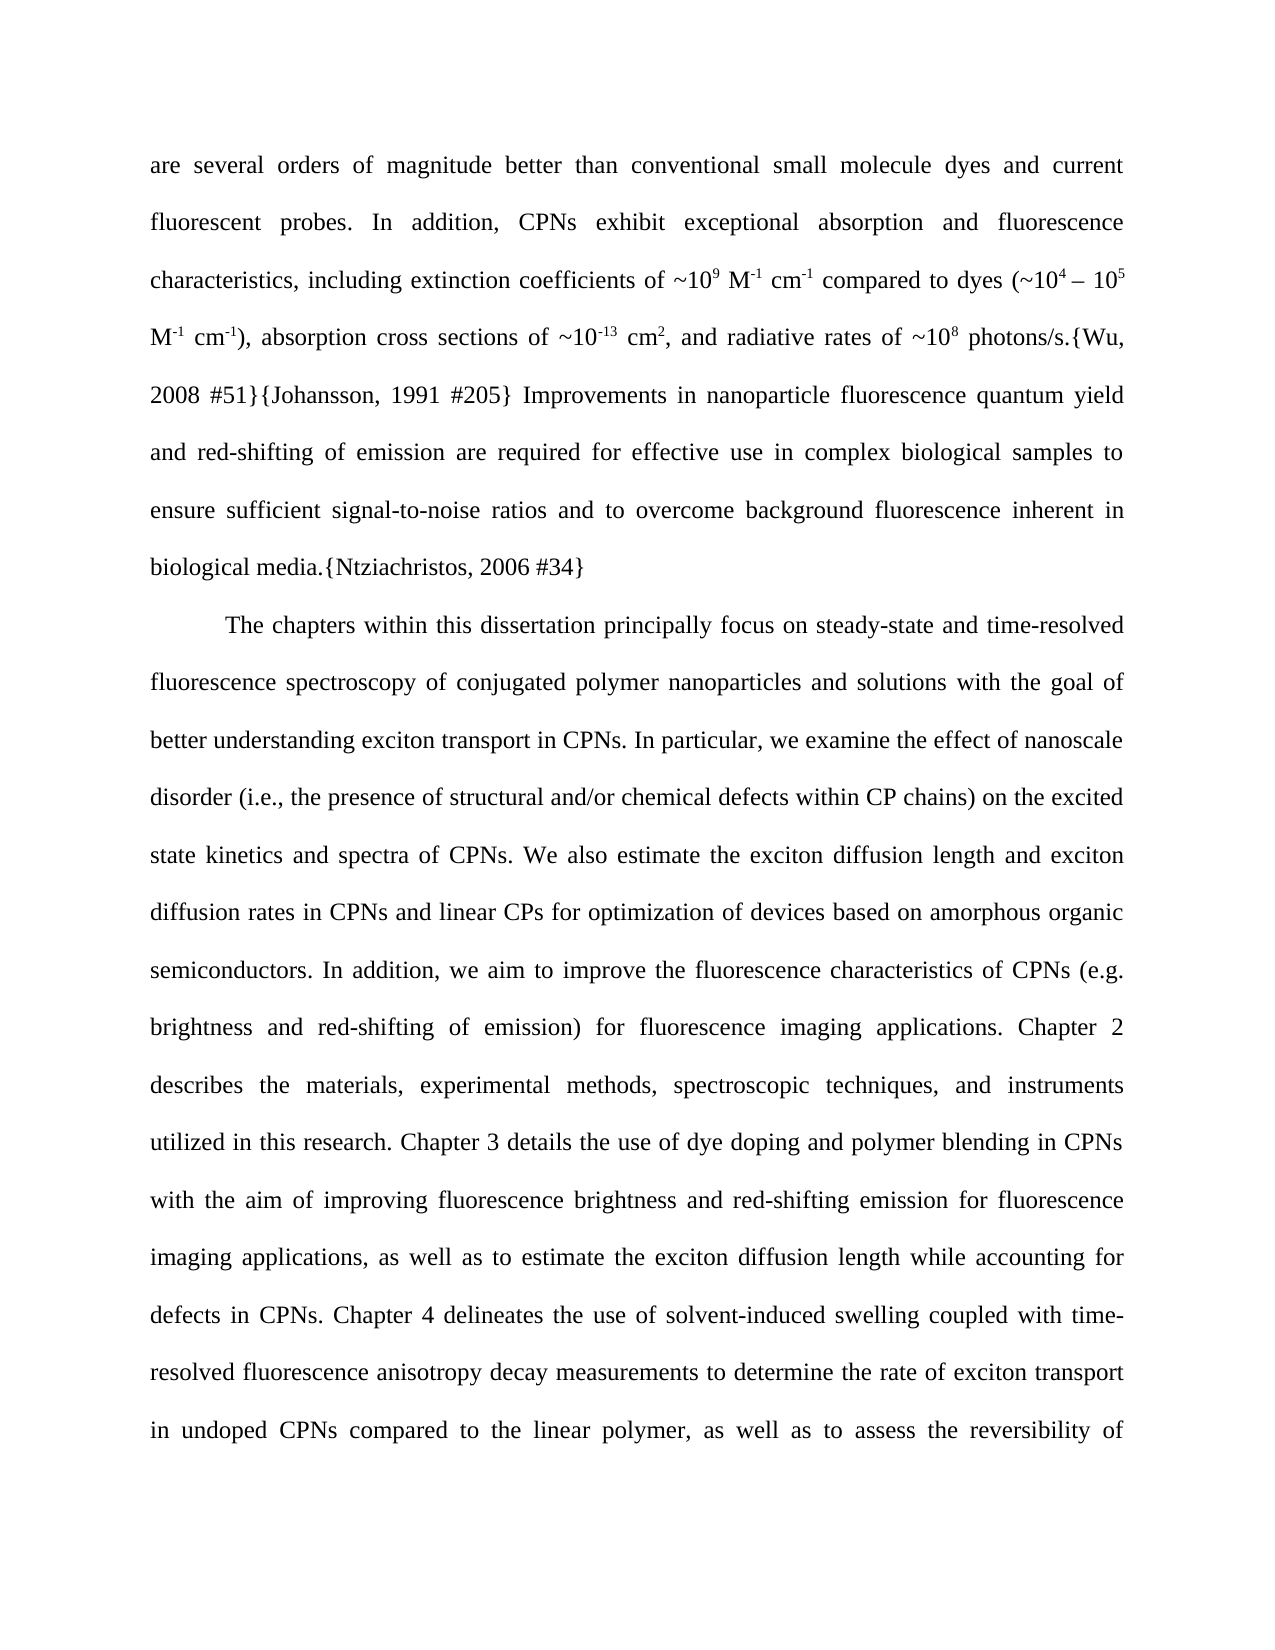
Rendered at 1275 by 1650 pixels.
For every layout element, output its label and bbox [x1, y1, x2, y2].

text [150, 610, 1125, 1444]
text [150, 150, 1125, 581]
